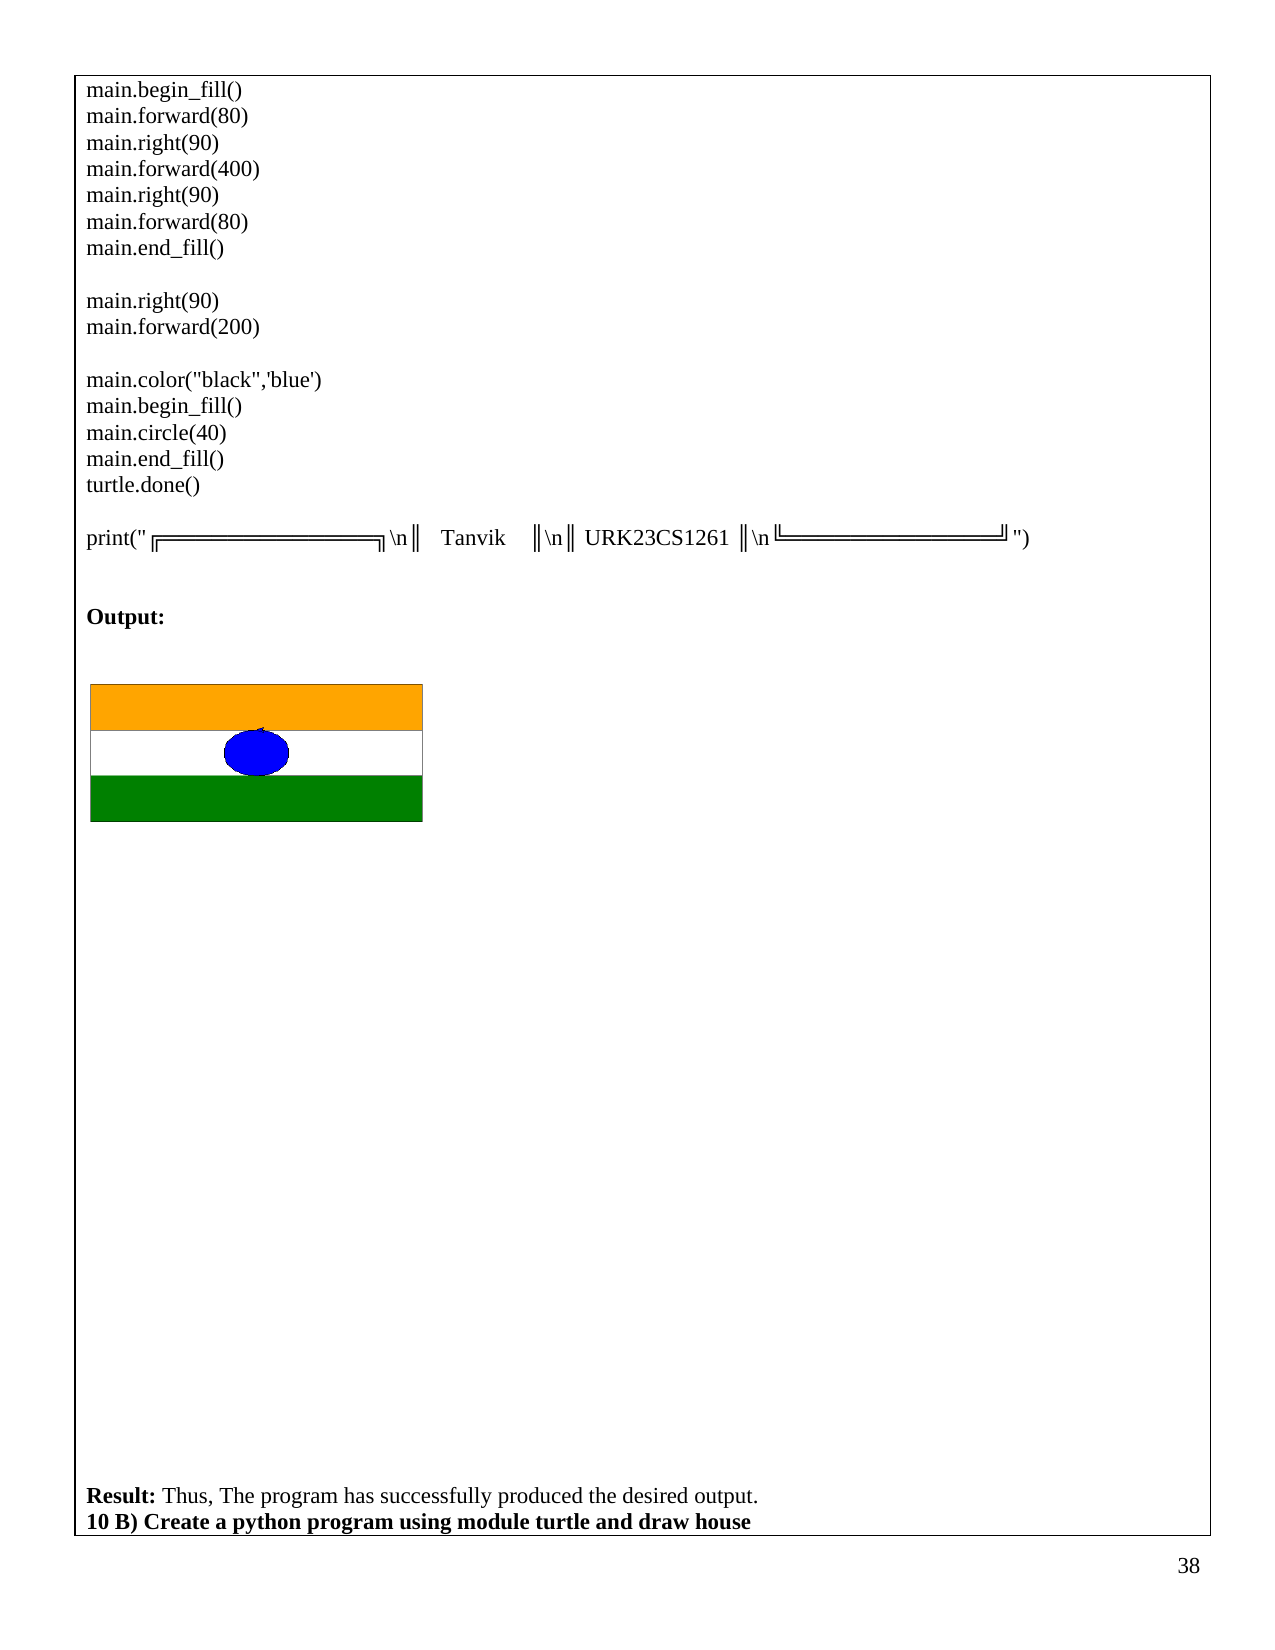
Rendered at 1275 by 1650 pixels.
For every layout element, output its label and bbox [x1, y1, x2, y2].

table_cell [76, 76, 1210, 1535]
picture [86, 682, 432, 824]
